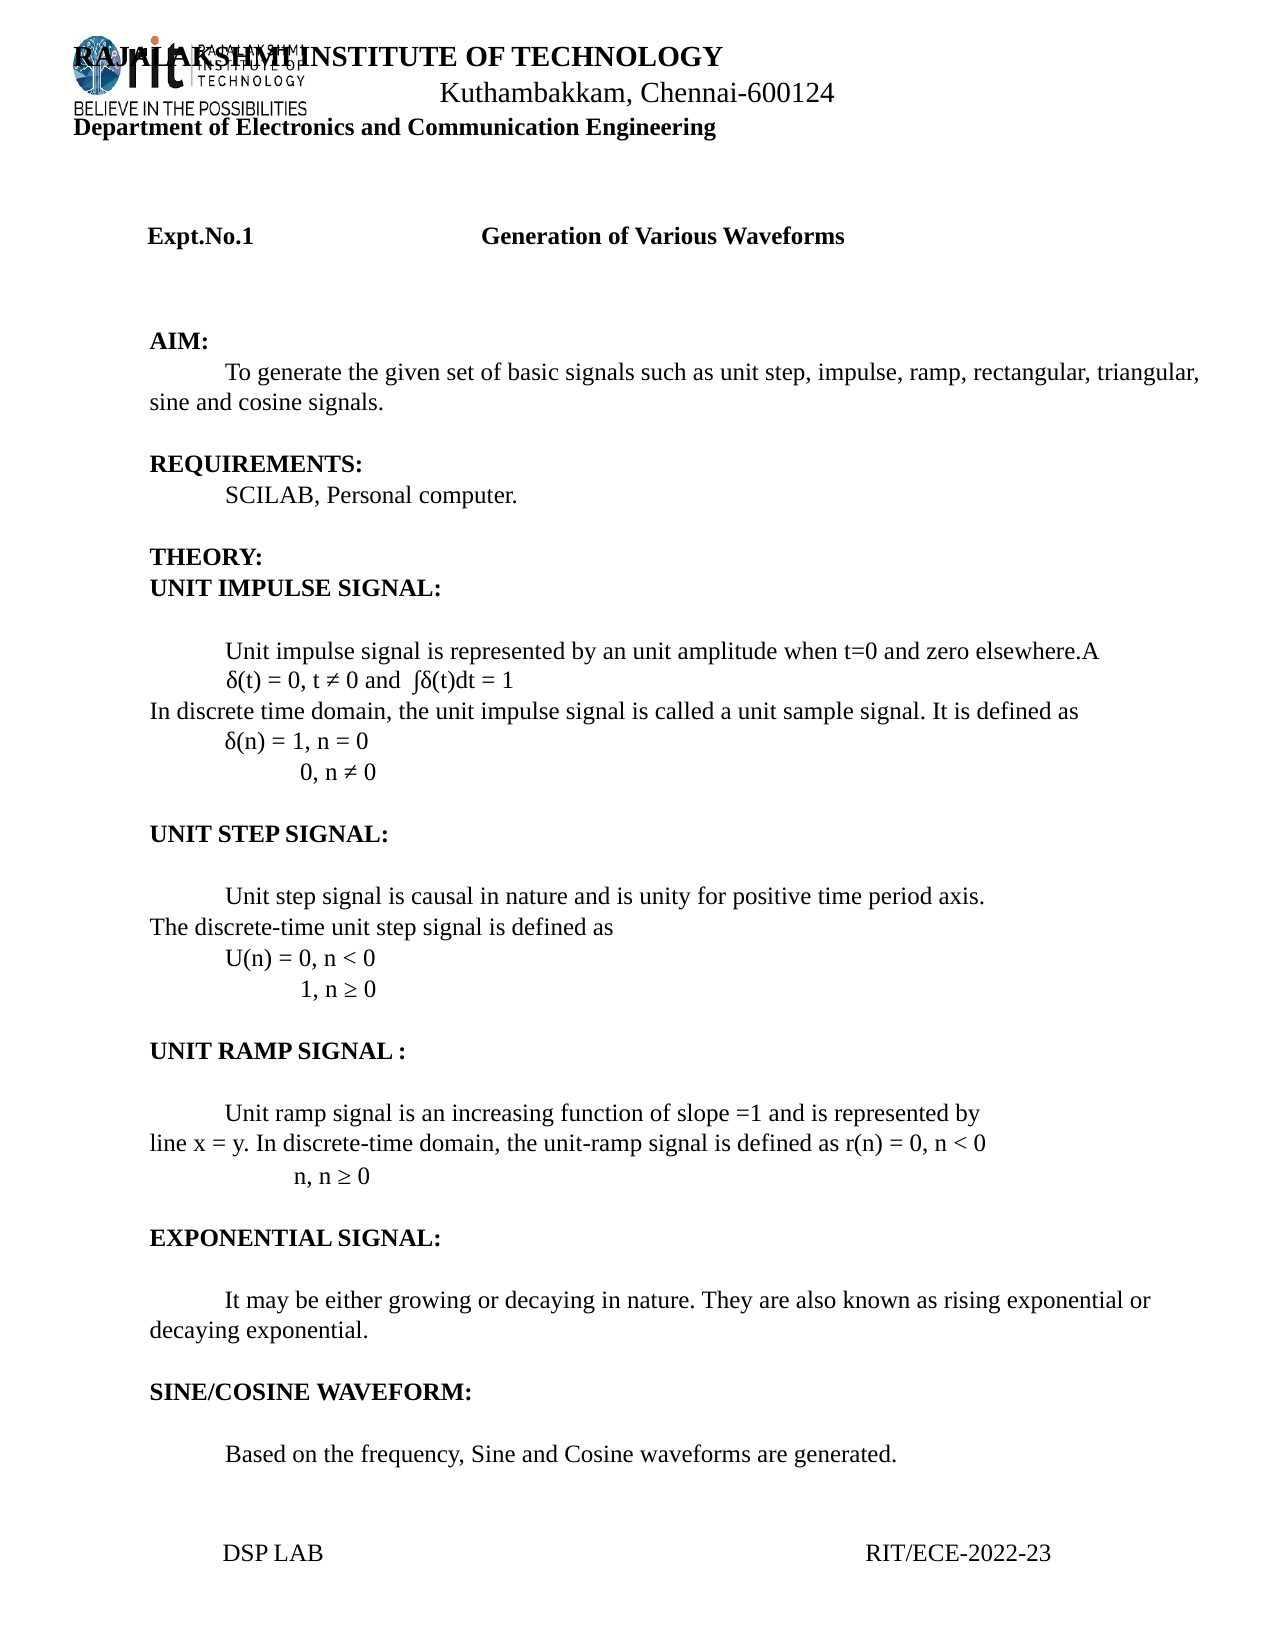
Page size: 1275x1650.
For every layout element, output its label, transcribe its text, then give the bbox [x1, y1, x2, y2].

text Unit ramp signal is an increasing function of slope =1 and is represented by line x = y. In discrete-time domain, the unit-ramp signal is defined as r(n) = 0, n < 0 [149, 1098, 1023, 1157]
text REQUIREMENTS: [149, 449, 1164, 477]
text UNIT STEP SIGNAL: [149, 819, 1164, 847]
text U(n) = 0, n < 0 [225, 943, 1201, 972]
text SCILAB, Personal computer. [225, 480, 1201, 509]
text Unit impulse signal is represented by an unit amplitude when t=0 and zero elsewhere.A δ(t) = 0, t ≠ 0 and ∫δ(t)dt = 1 [225, 636, 1140, 694]
text Unit step signal is causal in nature and is unity for positive time period axis. [225, 881, 1201, 910]
text Expt.No.1 Generation of Various Waveforms [62, 221, 1201, 250]
picture [100, 51, 106, 58]
text In discrete time domain, the unit impulse signal is called a unit sample signal. It is defined as δ(n) = 1, n = 0 [149, 696, 1125, 754]
text To generate the given set of basic signals such as unit step, impulse, ramp, rectangular, triangular, sine and cosine signals. [149, 357, 1201, 415]
text EXPONENTIAL SIGNAL: [149, 1223, 1164, 1252]
text 1, n ≥ 0 [300, 974, 1201, 1003]
picture [73, 36, 307, 116]
text 0, n ≠ 0 [300, 757, 1201, 786]
text n, n ≥ 0 [294, 1161, 1201, 1190]
text UNIT IMPULSE SIGNAL: [149, 573, 1164, 602]
picture [80, 48, 87, 56]
text The discrete-time unit step signal is defined as [149, 912, 1201, 941]
text It may be either growing or decaying in nature. They are also known as rising exponential or decaying exponential. [149, 1286, 1201, 1344]
text Based on the frequency, Sine and Cosine waveforms are generated. [225, 1439, 1201, 1468]
text AIM: [149, 326, 1164, 354]
text UNIT RAMP SIGNAL : [149, 1036, 1164, 1065]
text THEORY: [149, 542, 1164, 571]
text SINE/COSINE WAVEFORM: [149, 1377, 1164, 1406]
